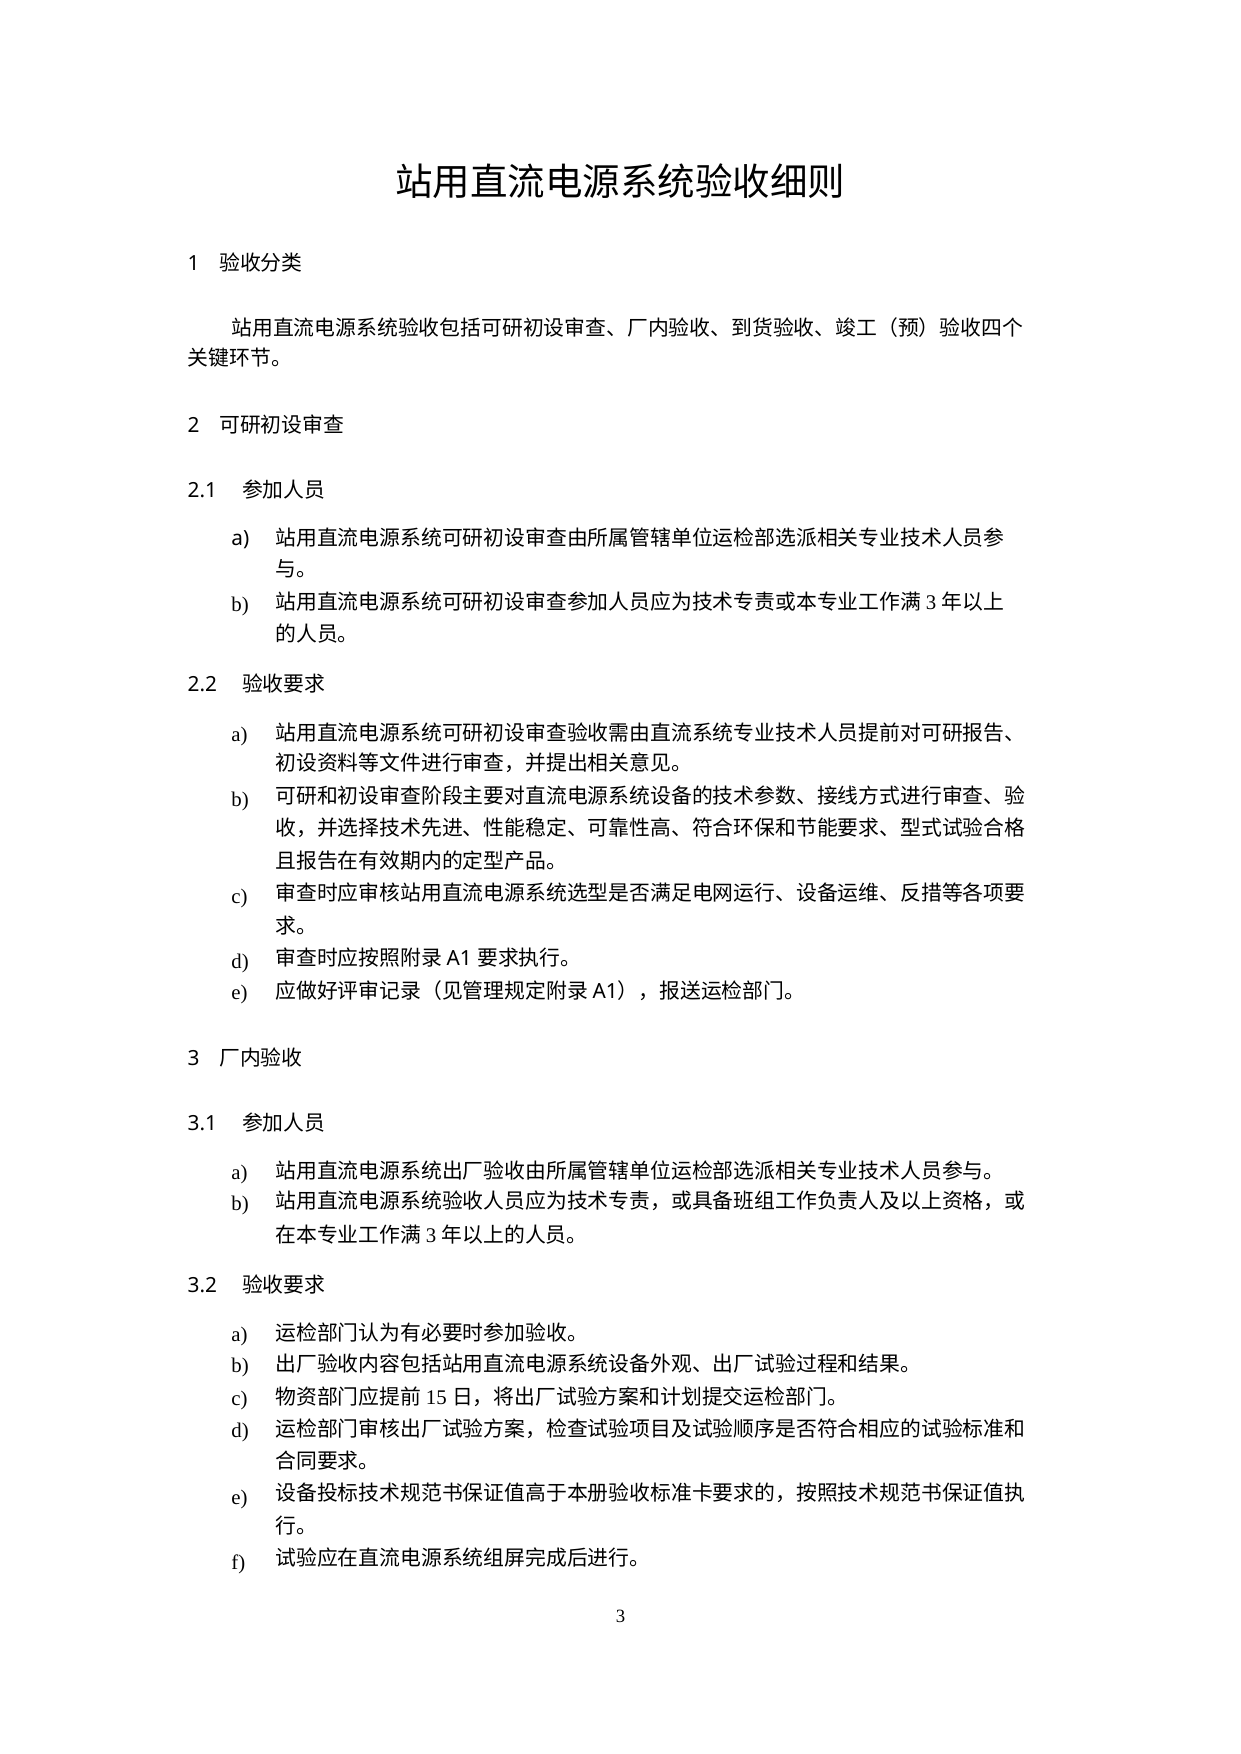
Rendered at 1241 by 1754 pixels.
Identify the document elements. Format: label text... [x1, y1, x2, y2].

text 3.1 [187, 1113, 241, 1134]
text 关键环节。 [187, 339, 1240, 372]
text f) [231, 1550, 274, 1574]
text 验收分类 [219, 253, 1240, 274]
text 与。 [275, 550, 1240, 583]
text 的人员。 [275, 617, 1240, 647]
text 在本专业工作满 3 年以上的人员。 [275, 1215, 1240, 1249]
text d) [231, 1412, 274, 1444]
text 应做好评审记录（见管理规定附录 A1），报送运检部门。 [275, 972, 1240, 1004]
text b) [231, 1184, 274, 1217]
text 行。 [275, 1507, 1240, 1540]
text 合同要求。 [275, 1442, 1240, 1475]
text 设备投标技术规范书保证值高于本册验收标准卡要求的，按照技术规范书保证值执 [275, 1475, 1240, 1507]
text 试验应在直流电源系统组屏完成后进行。 [275, 1540, 1240, 1572]
text 站用直流电源系统可研初设审查验收需由直流系统专业技术人员提前对可研报告、 [275, 723, 1240, 745]
text c) [231, 1379, 274, 1412]
text 站用直流电源系统可研初设审查参加人员应为技术专责或本专业工作满 3 年以上 [275, 583, 1240, 617]
text 3 [187, 1048, 218, 1069]
text a) [231, 1323, 274, 1347]
text 站用直流电源系统验收包括可研初设审查、厂内验收、到货验收、竣工（预）验收四个 [231, 318, 1240, 339]
text 站用直流电源系统可研初设审查由所属管辖单位运检部选派相关专业技术人员参 [275, 528, 1240, 550]
text c) [231, 885, 274, 909]
text 3.2 [187, 1275, 241, 1296]
text 3 [616, 1606, 1240, 1626]
text 初设资料等文件进行审查，并提出相关意见。 [275, 745, 1240, 777]
text 2 [187, 415, 218, 437]
text b) [231, 593, 274, 617]
text 验收要求 [242, 674, 1240, 696]
text 1 [187, 253, 218, 274]
text 2.1 [187, 480, 241, 502]
text d) [231, 949, 274, 974]
text 可研初设审查 [219, 415, 1240, 437]
text a) [231, 722, 274, 746]
text e) [231, 974, 274, 1006]
text 2.2 [187, 674, 241, 696]
text a) [231, 528, 274, 550]
text 站用直流电源系统出厂验收由所属管辖单位运检部选派相关专业技术人员参与。 [275, 1161, 1240, 1183]
text 站用直流电源系统验收人员应为技术专责，或具备班组工作负责人及以上资格，或 [275, 1183, 1240, 1215]
text b) [231, 1347, 274, 1379]
text e) [231, 1485, 274, 1509]
text a) [231, 1161, 274, 1184]
text 审查时应审核站用直流电源系统选型是否满足电网运行、设备运维、反措等各项要 [275, 875, 1240, 907]
text 厂内验收 [219, 1048, 1240, 1069]
text 且报告在有效期内的定型产品。 [275, 842, 1240, 875]
text 审查时应按照附录 A1 要求执行。 [275, 940, 1240, 972]
text 运检部门审核出厂试验方案，检查试验项目及试验顺序是否符合相应的试验标准和 [275, 1412, 1240, 1442]
text 收，并选择技术先进、性能稳定、可靠性高、符合环保和节能要求、型式试验合格 [275, 810, 1240, 842]
text 出厂验收内容包括站用直流电源系统设备外观、出厂试验过程和结果。 [275, 1345, 1240, 1378]
text 物资部门应提前 15 日，将出厂试验方案和计划提交运检部门。 [275, 1378, 1240, 1412]
text 求。 [275, 907, 1240, 940]
text 站用直流电源系统验收细则 [395, 160, 1240, 204]
text 验收要求 [242, 1275, 1240, 1296]
text 参加人员 [242, 480, 1240, 502]
text 可研和初设审查阶段主要对直流电源系统设备的技术参数、接线方式进行审查、验 [275, 777, 1240, 810]
text 参加人员 [242, 1113, 1240, 1134]
text b) [231, 787, 274, 811]
text 运检部门认为有必要时参加验收。 [275, 1323, 1240, 1345]
